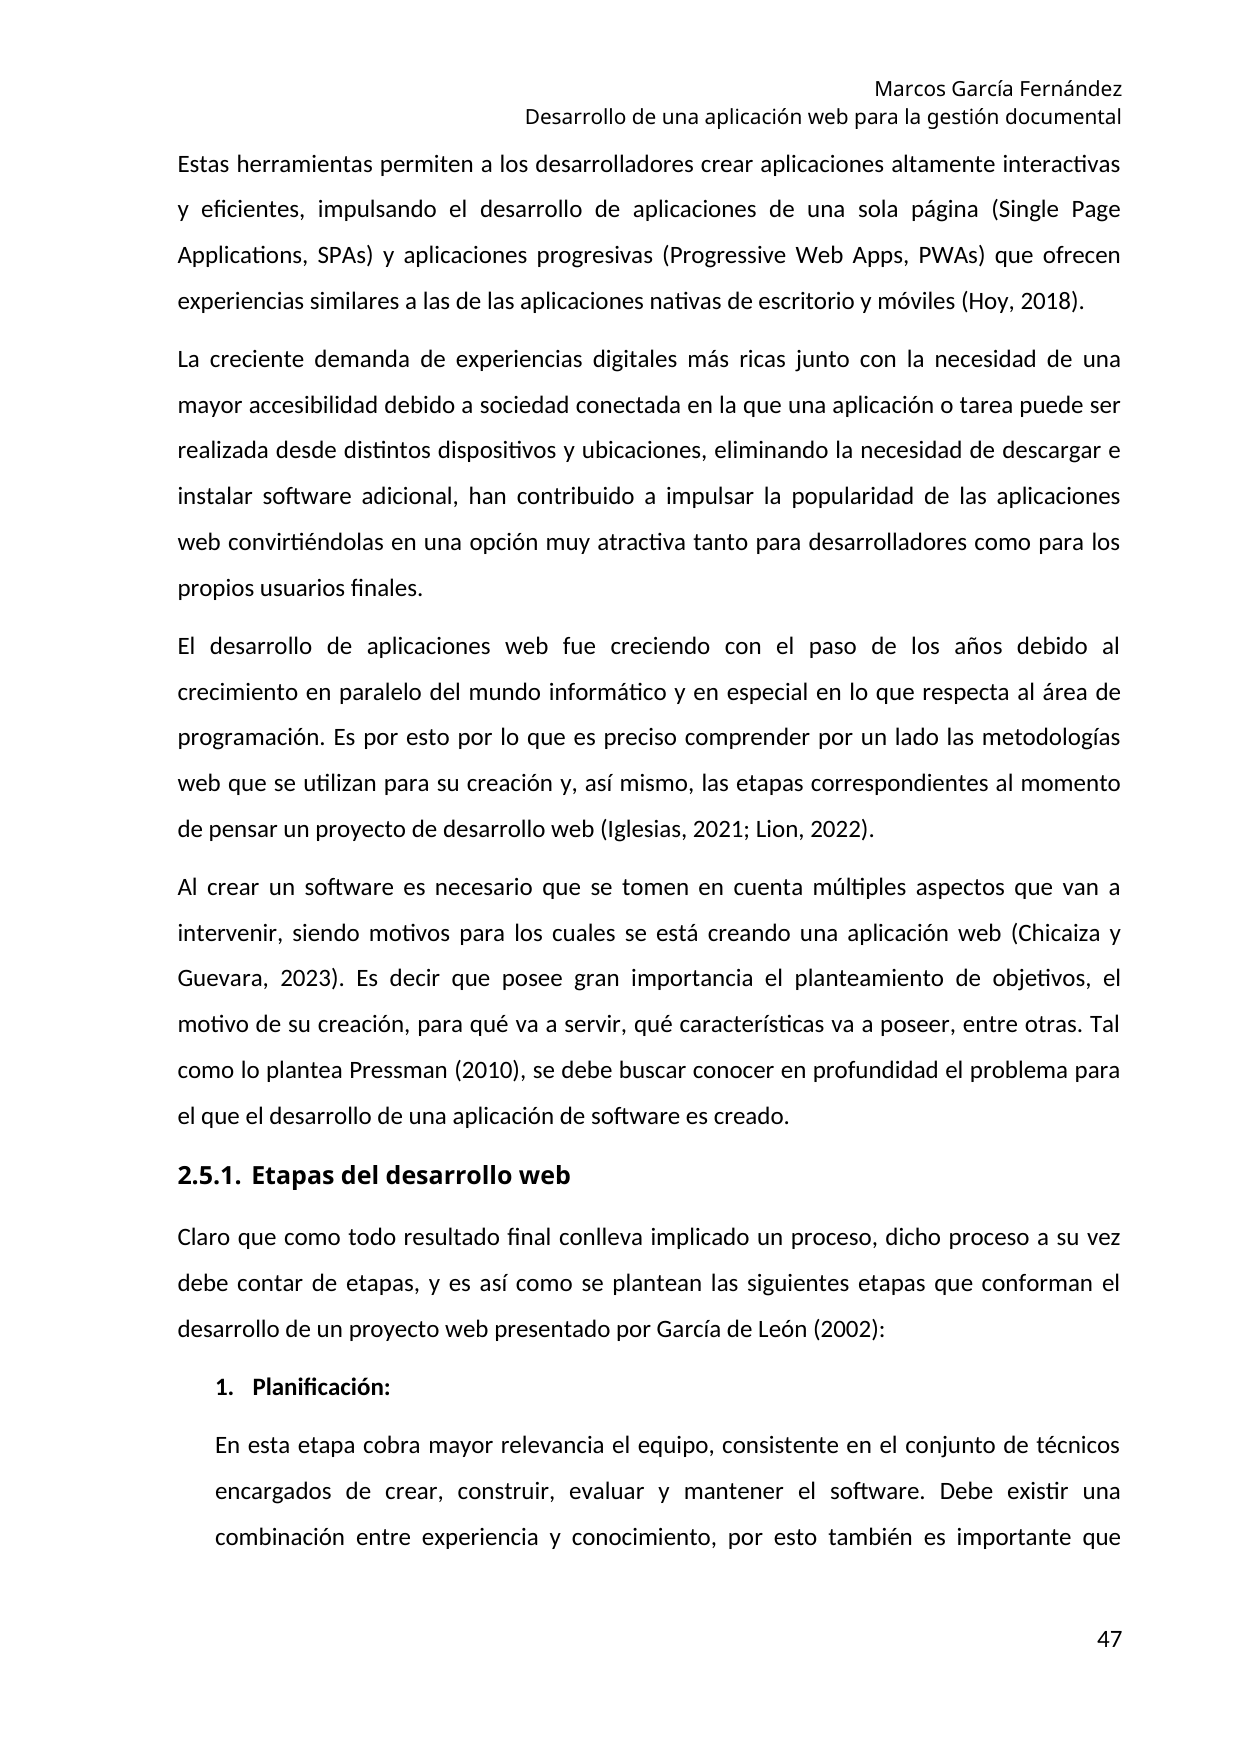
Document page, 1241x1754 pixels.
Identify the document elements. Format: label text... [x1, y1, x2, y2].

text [215, 1429, 1122, 1551]
list Planificación: [215, 1371, 1122, 1402]
text El desarrollo de aplicaciones web fue creciendo con el paso de los años debido al crecimiento en paralelo del mundo informático y en especial en lo que respecta al área de programación. Es por esto por lo que es preciso comprender por un lado las metodologías web que se utilizan para su creación y, así mismo, las etapas correspondientes al momento de pensar un proyecto de desarrollo web (Iglesias, 2021; Lion, 2022). [177, 630, 1122, 843]
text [177, 148, 1122, 315]
text Claro que como todo resultado final conlleva implicado un proceso, dicho proceso a su vez debe contar de etapas, y es así como se plantean las siguientes etapas que conforman el desarrollo de un proyecto web presentado por García de León (2002): [177, 1222, 1122, 1343]
subtitle Etapas del desarrollo web [177, 1158, 1122, 1192]
text Al crear un software es necesario que se tomen en cuenta múltiples aspectos que van a intervenir, siendo motivos para los cuales se está creando una aplicación web (Chicaiza y Guevara, 2023). Es decir que posee gran importancia el planteamiento de objetivos, el motivo de su creación, para qué va a servir, qué características va a poseer, entre otras. Tal como lo plantea Pressman (2010), se debe buscar conocer en profundidad el problema para el que el desarrollo de una aplicación de software es creado. [177, 871, 1122, 1130]
text La creciente demanda de experiencias digitales más ricas junto con la necesidad de una mayor accesibilidad debido a sociedad conectada en la que una aplicación o tarea puede ser realizada desde distintos dispositivos y ubicaciones, eliminando la necesidad de descargar e instalar software adicional, han contribuido a impulsar la popularidad de las aplicaciones web convirtiéndolas en una opción muy atractiva tanto para desarrolladores como para los propios usuarios finales. [177, 343, 1122, 602]
